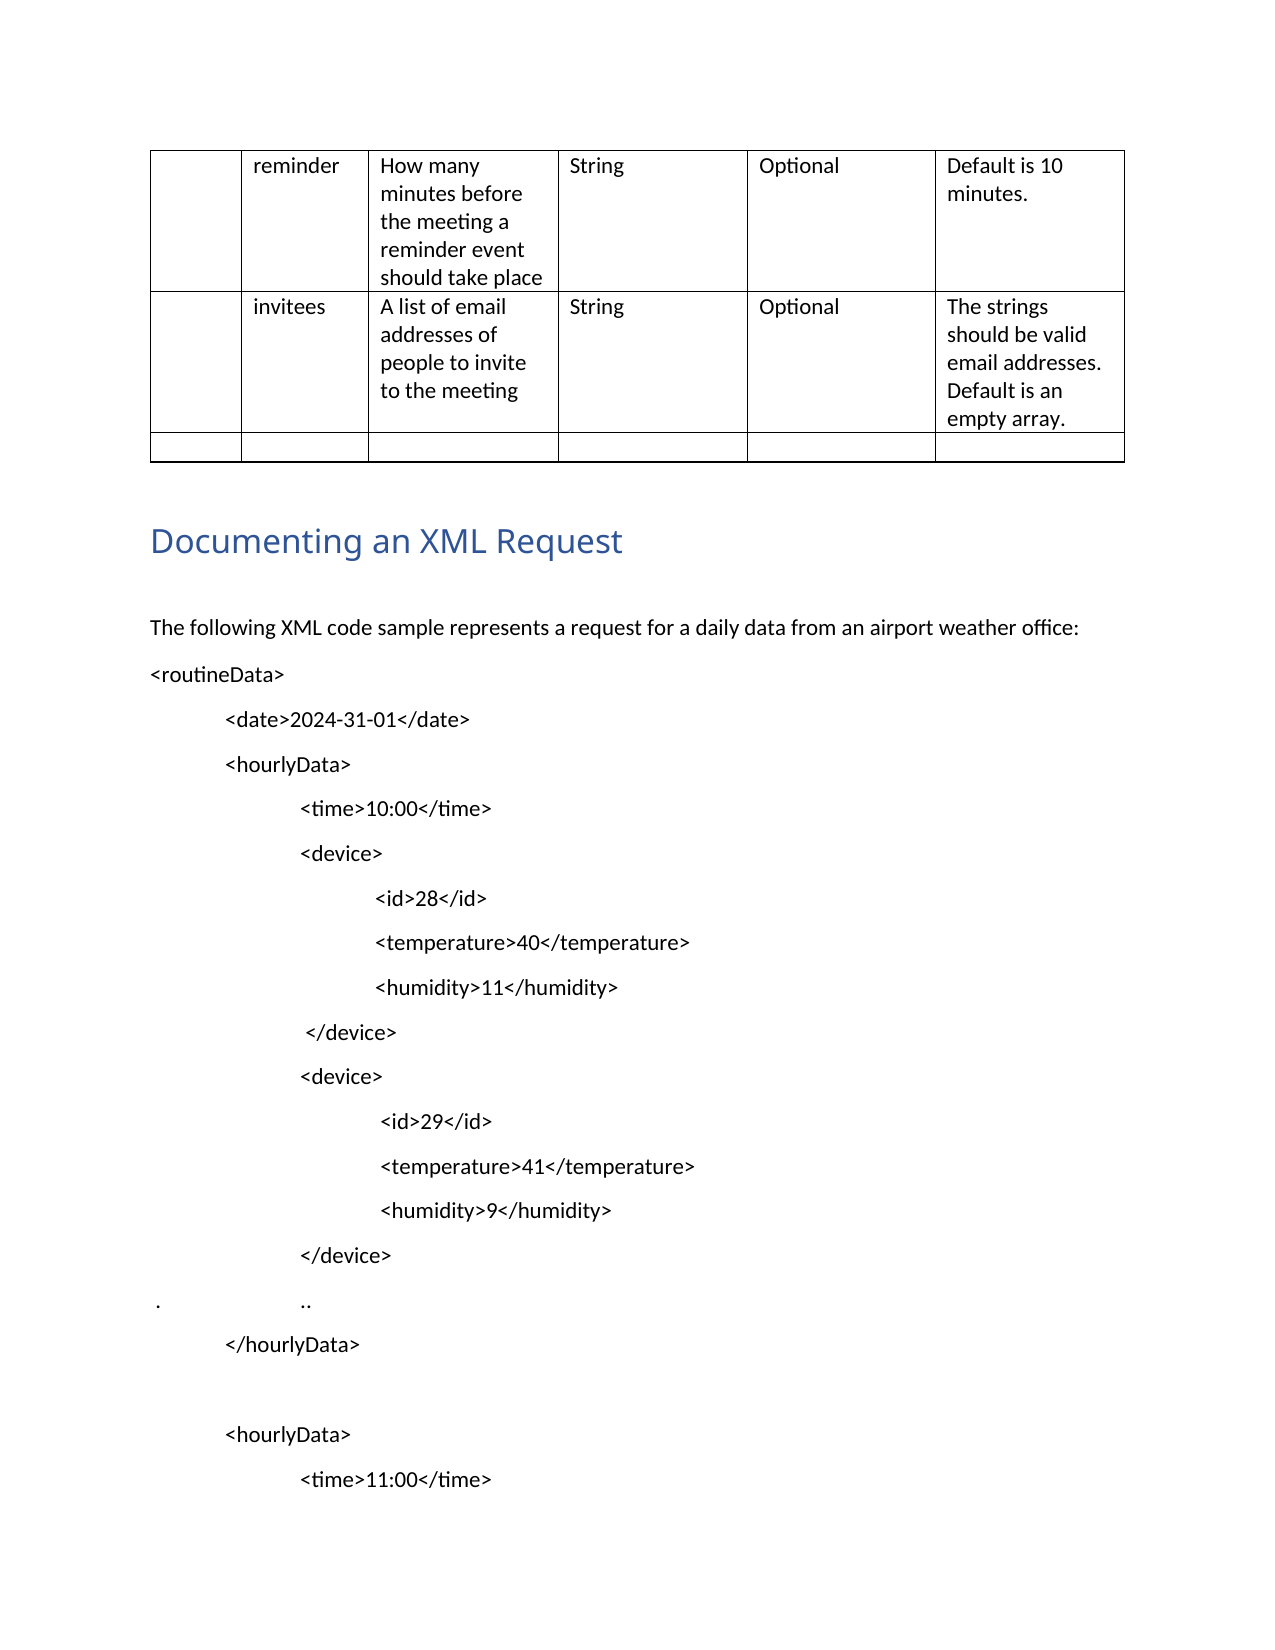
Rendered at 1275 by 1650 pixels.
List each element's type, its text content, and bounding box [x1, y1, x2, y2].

text <device> [150, 1062, 1125, 1091]
text <device> [225, 839, 1125, 867]
text </hourlyData> [150, 1331, 1125, 1359]
text </device> [225, 1018, 1125, 1046]
table_cell [748, 433, 935, 461]
table_cell Default is 10 minutes. [936, 151, 1124, 291]
table_cell [151, 433, 241, 461]
table_cell Optional [748, 151, 935, 291]
text <hourlyData> [150, 1420, 1125, 1448]
text The following XML code sample represents a request for a daily data from an airport weather office: [150, 613, 1125, 641]
text <id>29</id> [300, 1107, 1125, 1135]
table_cell [369, 433, 558, 461]
table_cell String [559, 292, 747, 432]
text . .. [150, 1286, 1125, 1314]
table_cell How many minutes before the meeting a reminder event should take place [369, 151, 558, 291]
table_cell [242, 433, 368, 461]
table_cell invitees [242, 292, 368, 432]
table_cell A list of email addresses of people to invite to the meeting [369, 292, 558, 432]
text </device> [150, 1241, 1125, 1269]
table_cell reminder [242, 151, 368, 291]
text <temperature>41</temperature> [375, 1152, 1125, 1180]
text <hourlyData> [150, 750, 1125, 778]
table_cell The strings should be valid email addresses. Default is an empty array. [936, 292, 1124, 432]
text <temperature>40</temperature> [225, 928, 1125, 956]
text <time>11:00</time> [150, 1465, 1125, 1493]
table_cell Optional [748, 292, 935, 432]
table_cell String [559, 151, 747, 291]
text <humidity>11</humidity> [300, 973, 1125, 1001]
table_cell [151, 292, 241, 432]
text <date>2024-31-01</date> [150, 705, 1125, 733]
table_cell [559, 433, 747, 461]
table_cell [936, 433, 1124, 461]
table_cell [151, 151, 241, 291]
subtitle Documenting an XML Request [150, 518, 1125, 563]
text <id>28</id> [300, 884, 1125, 912]
text <humidity>9</humidity> [375, 1197, 1125, 1224]
text <time>10:00</time> [150, 794, 1125, 822]
text <routineData> [150, 660, 1125, 688]
